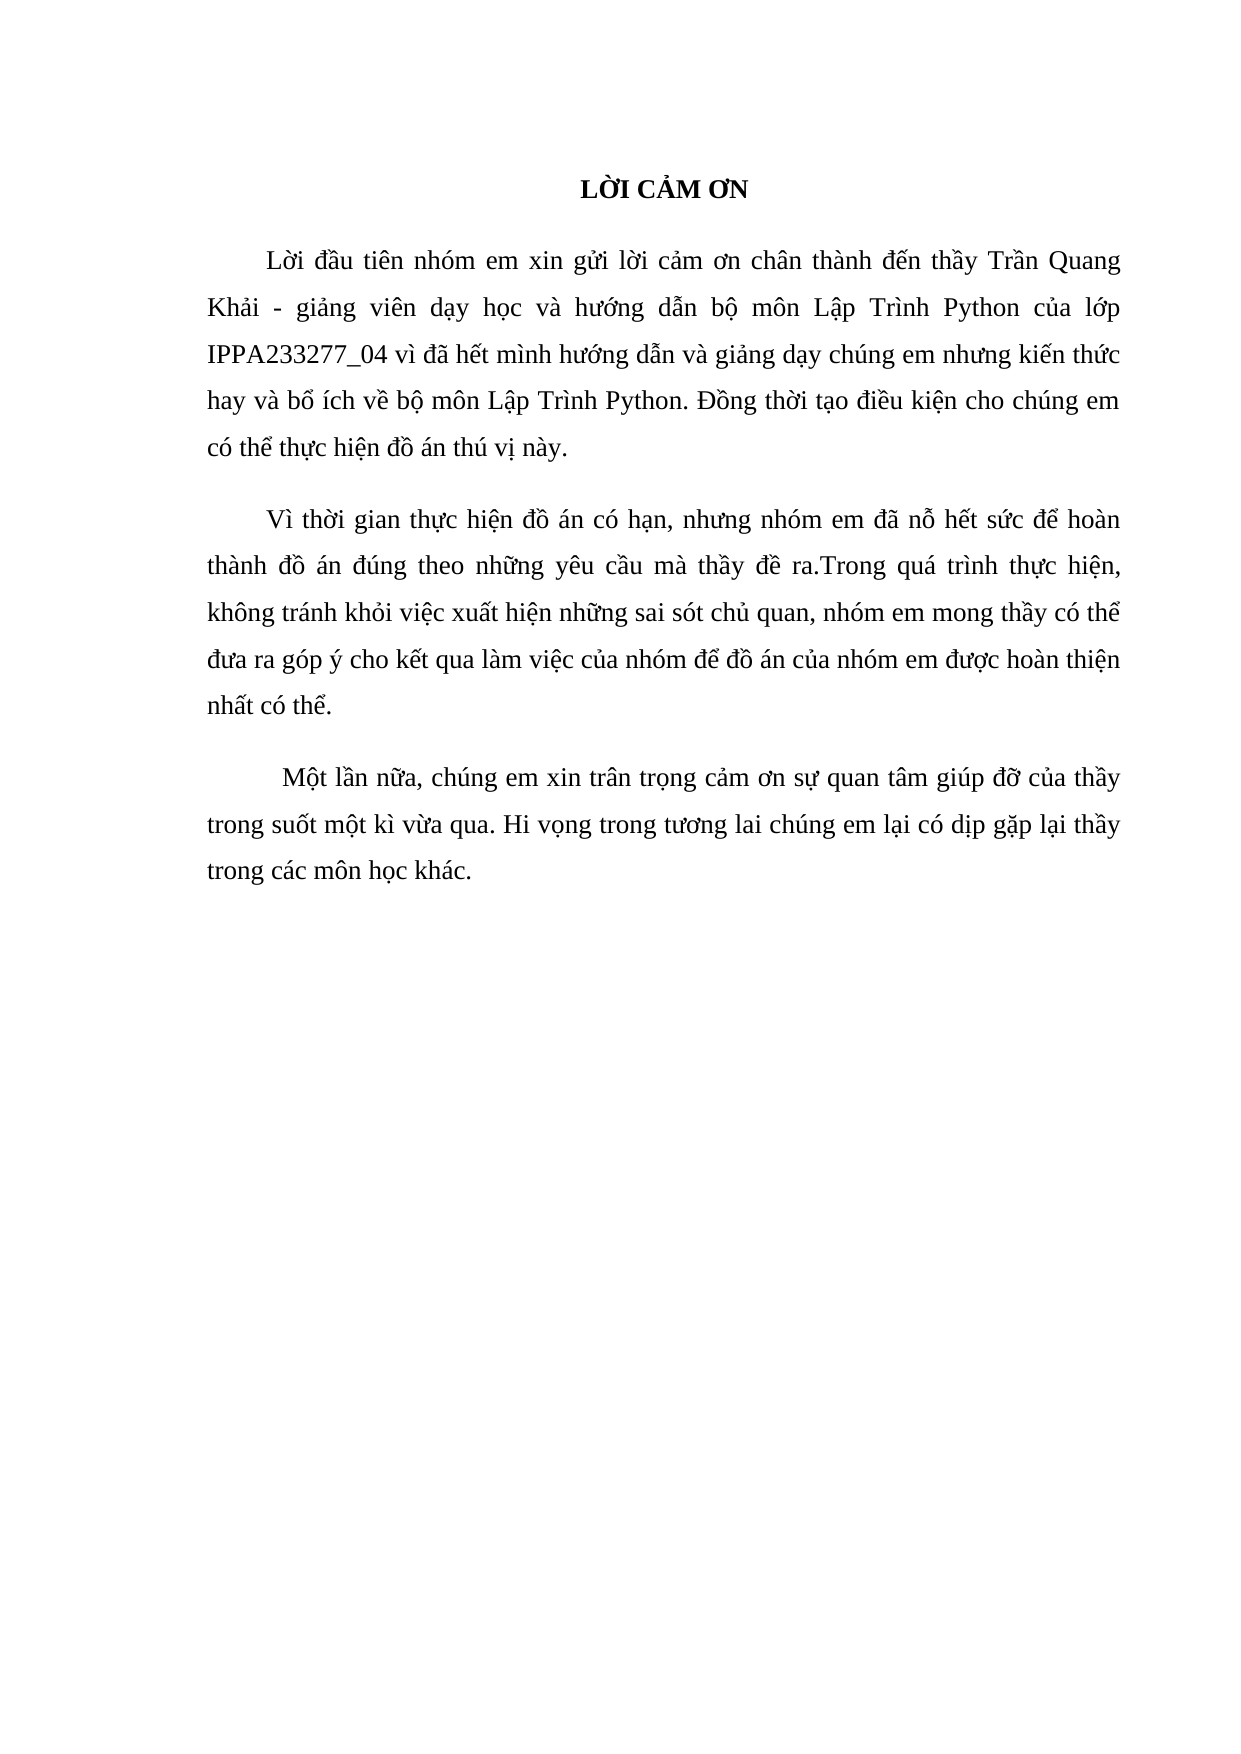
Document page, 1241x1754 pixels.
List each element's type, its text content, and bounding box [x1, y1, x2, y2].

text Vì thời gian thực hiện đồ án có hạn, nhưng nhóm em đã nỗ hết sức để hoàn thành đồ án đúng theo những yêu cầu mà thầy đề ra.Trong quá trình thực hiện, không tránh khỏi việc xuất hiện những sai sót chủ quan, nhóm em mong thầy có thể đưa ra góp ý cho kết qua làm việc của nhóm để đồ án của nhóm em được hoàn thiện nhất có thể. [207, 503, 1122, 721]
text Lời đầu tiên nhóm em xin gửi lời cảm ơn chân thành đến thầy Trần Quang Khải - giảng viên dạy học và hướng dẫn bộ môn Lập Trình Python của lớp IPPA233277_04 vì đã hết mình hướng dẫn và giảng dạy chúng em nhưng kiến thức hay và bổ ích về bộ môn Lập Trình Python. Đồng thời tạo điều kiện cho chúng em có thể thực hiện đồ án thú vị này. [207, 244, 1122, 462]
text Một lần nữa, chúng em xin trân trọng cảm ơn sự quan tâm giúp đỡ của thầy trong suốt một kì vừa qua. Hi vọng trong tương lai chúng em lại có dịp gặp lại thầy trong các môn học khác. [207, 761, 1122, 886]
text LỜI CẢM ƠN [207, 173, 1122, 204]
